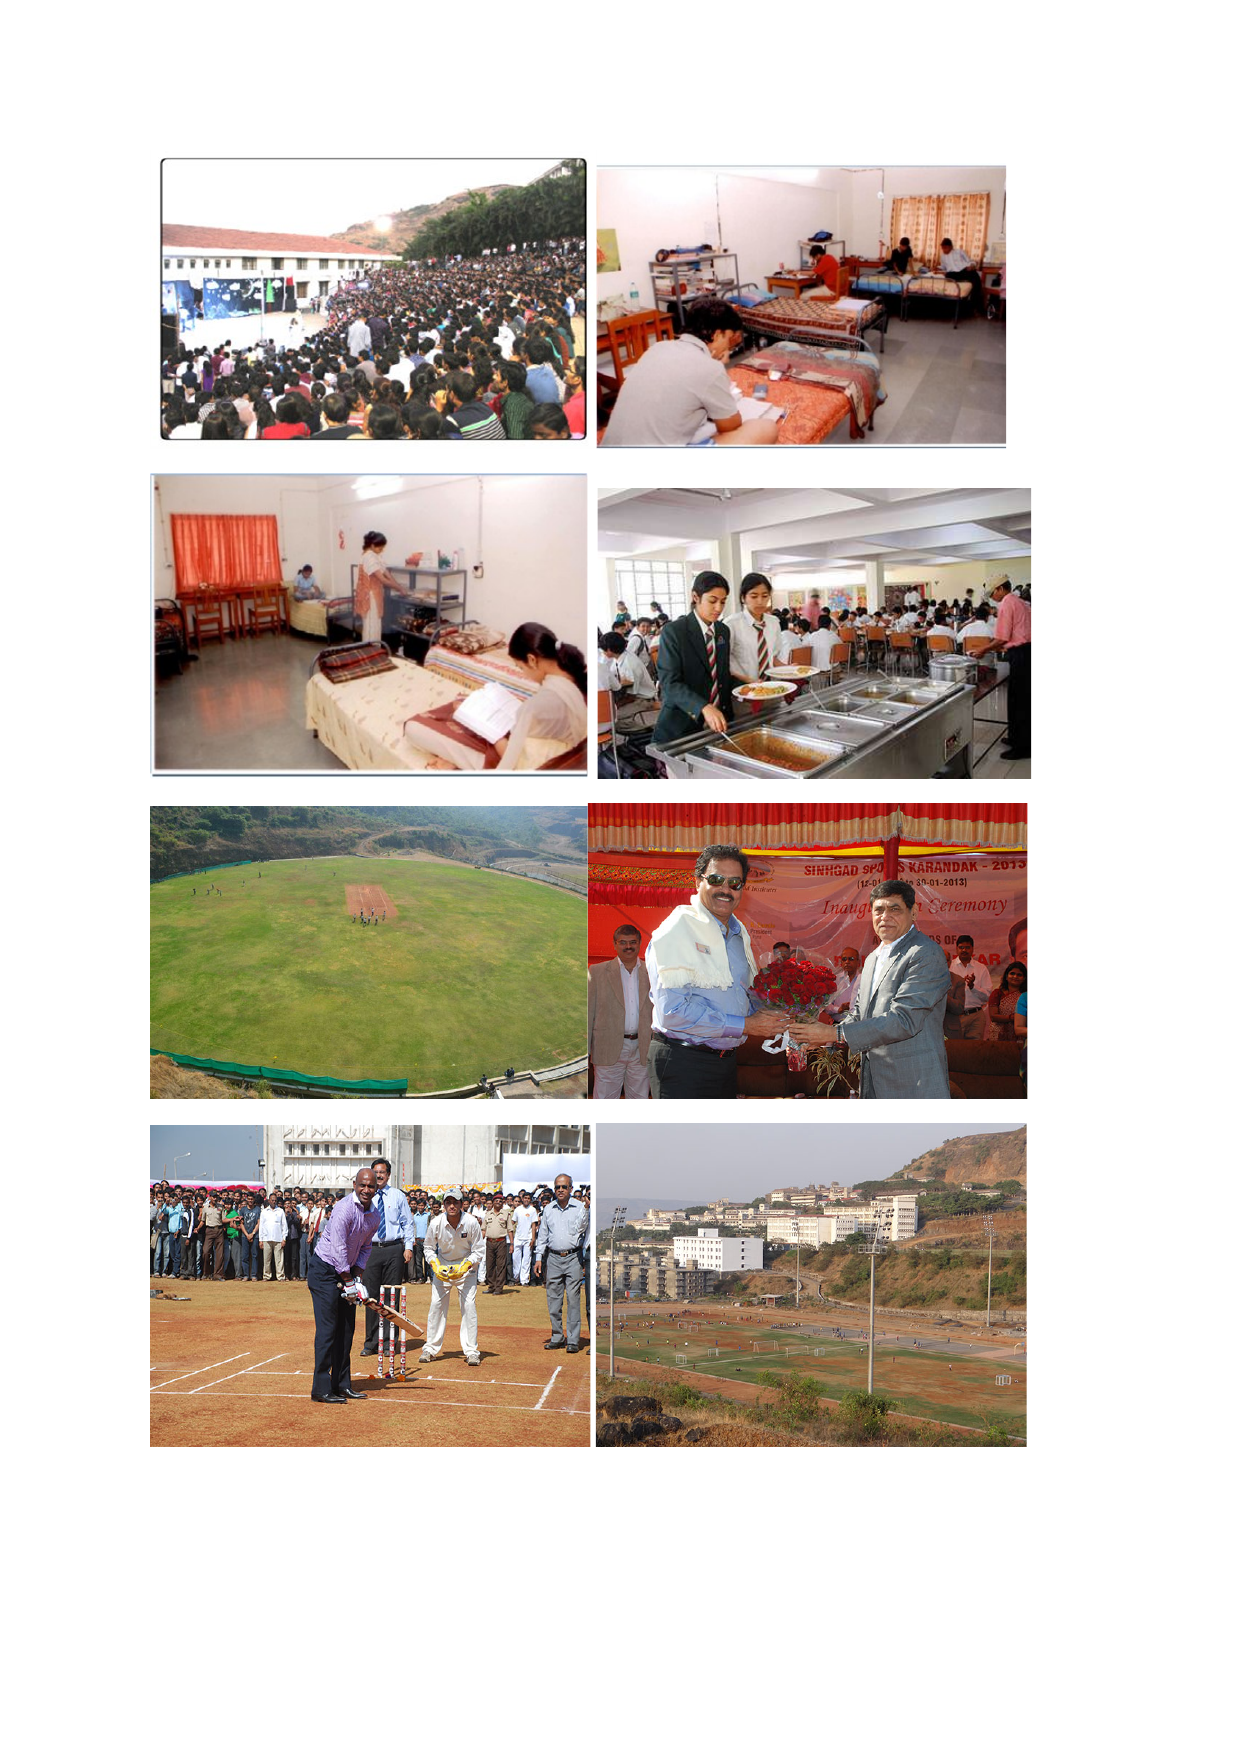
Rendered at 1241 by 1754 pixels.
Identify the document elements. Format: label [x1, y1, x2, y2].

picture [595, 1123, 1027, 1447]
picture [150, 1125, 591, 1447]
picture [597, 488, 1032, 779]
picture [150, 803, 1028, 1099]
picture [150, 150, 1007, 449]
picture [150, 473, 588, 779]
